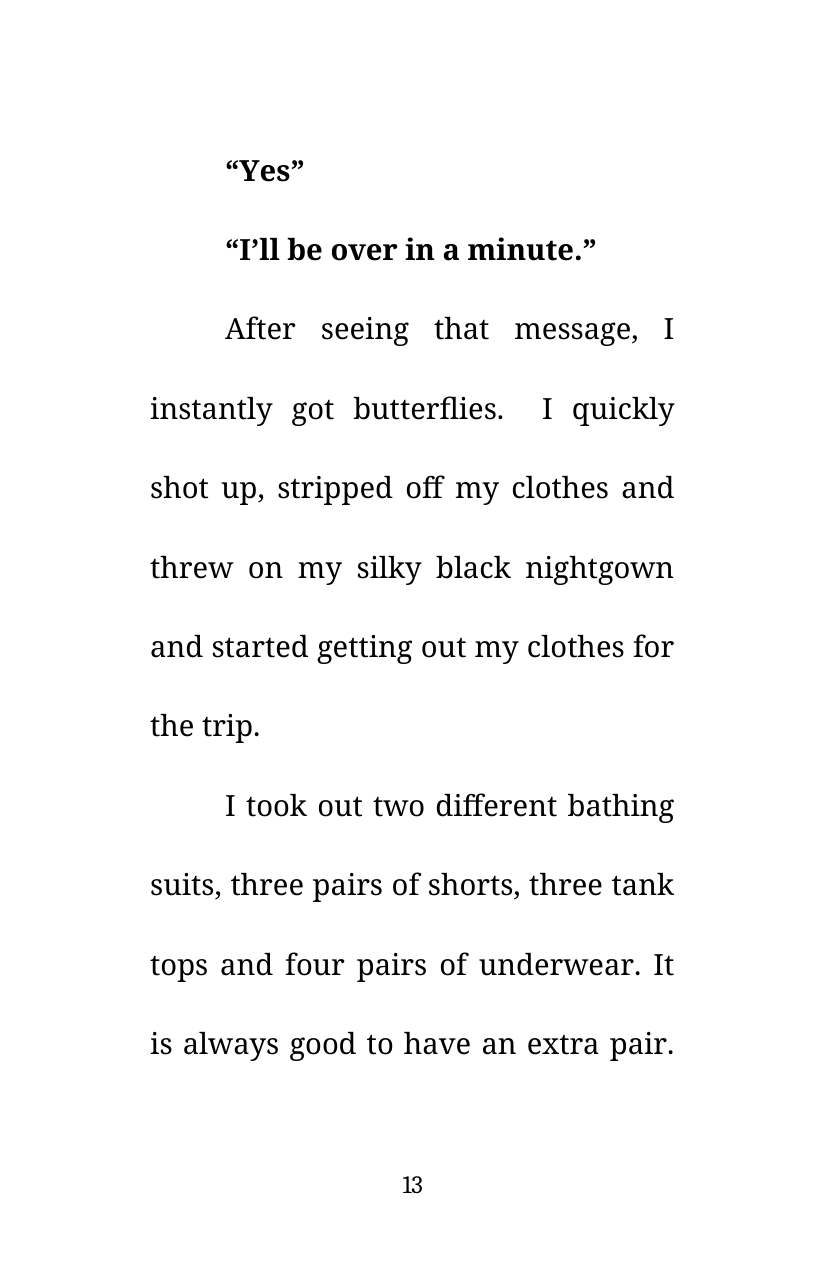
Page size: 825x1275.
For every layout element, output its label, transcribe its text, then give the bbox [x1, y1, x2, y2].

text “I’ll be over in a minute.” [150, 229, 675, 269]
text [150, 785, 675, 1063]
text “Yes” [150, 150, 675, 190]
text After seeing that message, I instantly got butterflies. I quickly shot up, stripped off my clothes and threw on my silky black nightgown and started getting out my clothes for the trip. [150, 309, 675, 745]
